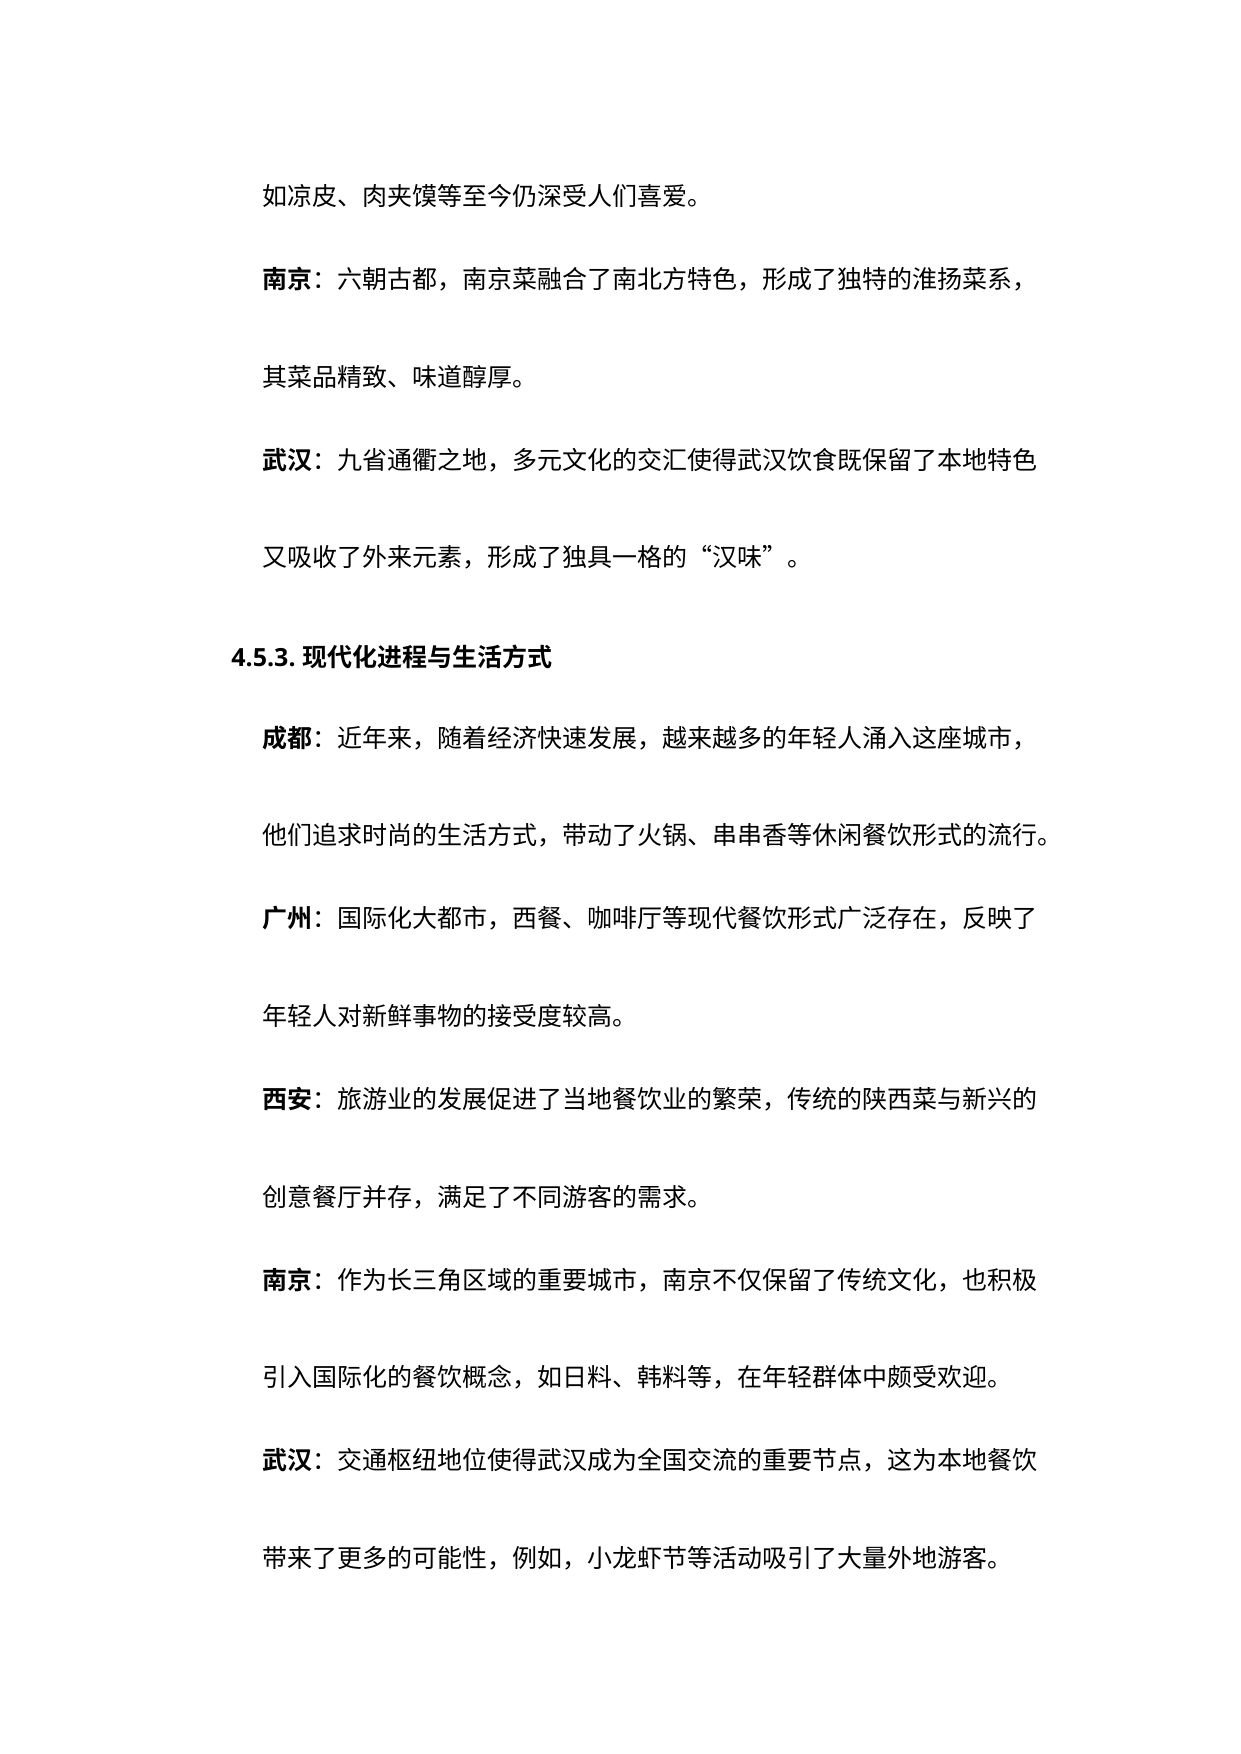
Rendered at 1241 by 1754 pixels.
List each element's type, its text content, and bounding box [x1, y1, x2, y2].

text 南京：作为长三角区域的重要城市，南京不仅保留了传统文化，也积极引入国际化的餐饮概念，如日料、韩料等，在年轻群体中颇受欢迎。 [262, 1246, 1053, 1408]
text 4.5.3. 现代化进程与生活方式 [187, 623, 1053, 688]
text 武汉：九省通衢之地，多元文化的交汇使得武汉饮食既保留了本地特色又吸收了外来元素，形成了独具一格的“汉味”。 [262, 426, 1053, 588]
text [262, 162, 1053, 227]
text 成都：近年来，随着经济快速发展，越来越多的年轻人涌入这座城市，他们追求时尚的生活方式，带动了火锅、串串香等休闲餐饮形式的流行。 [262, 704, 1053, 866]
text 武汉：交通枢纽地位使得武汉成为全国交流的重要节点，这为本地餐饮带来了更多的可能性，例如，小龙虾节等活动吸引了大量外地游客。 [262, 1426, 1053, 1589]
text 南京：六朝古都，南京菜融合了南北方特色，形成了独特的淮扬菜系，其菜品精致、味道醇厚。 [262, 245, 1053, 408]
text 西安：旅游业的发展促进了当地餐饮业的繁荣，传统的陕西菜与新兴的创意餐厅并存，满足了不同游客的需求。 [262, 1065, 1053, 1228]
text 广州：国际化大都市，西餐、咖啡厅等现代餐饮形式广泛存在，反映了年轻人对新鲜事物的接受度较高。 [262, 884, 1053, 1047]
